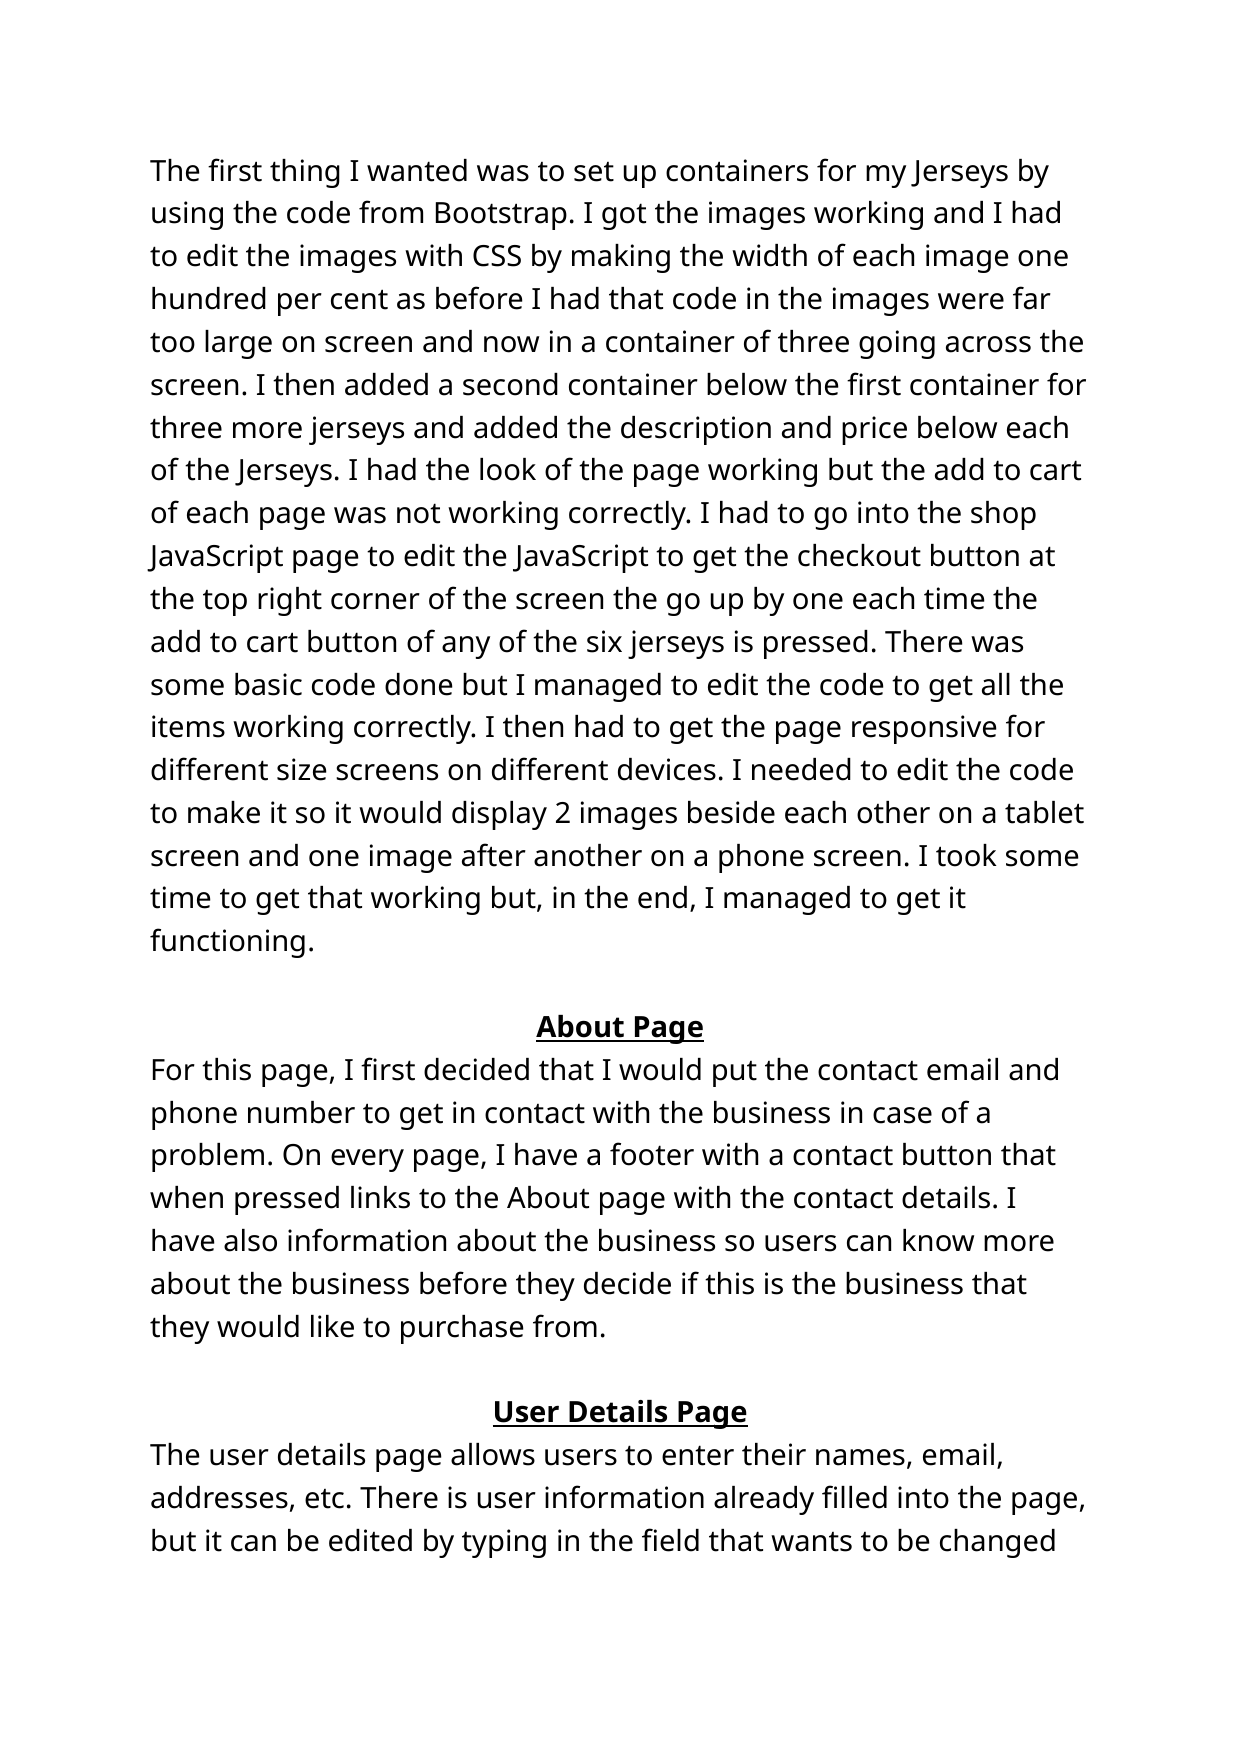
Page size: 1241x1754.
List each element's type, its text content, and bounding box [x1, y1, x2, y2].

text About Page [150, 1006, 1090, 1046]
text The first thing I wanted was to set up containers for my Jerseys by using the code from Bootstrap. I got the images working and I had to edit the images with CSS by making the width of each image one hundred per cent as before I had that code in the images were far too large on screen and now in a container of three going across the screen. I then added a second container below the first container for three more jerseys and added the description and price below each of the Jerseys. I had the look of the page working but the add to cart of each page was not working correctly. I had to go into the shop JavaScript page to edit the JavaScript to get the checkout button at the top right corner of the screen the go up by one each time the add to cart button of any of the six jerseys is pressed. There was some basic code done but I managed to edit the code to get all the items working correctly. I then had to get the page responsive for different size screens on different devices. I needed to edit the code to make it so it would display 2 images beside each other on a tablet screen and one image after another on a phone screen. I took some time to get that working but, in the end, I managed to get it functioning. [150, 150, 1090, 960]
text User Details Page [150, 1392, 1090, 1431]
